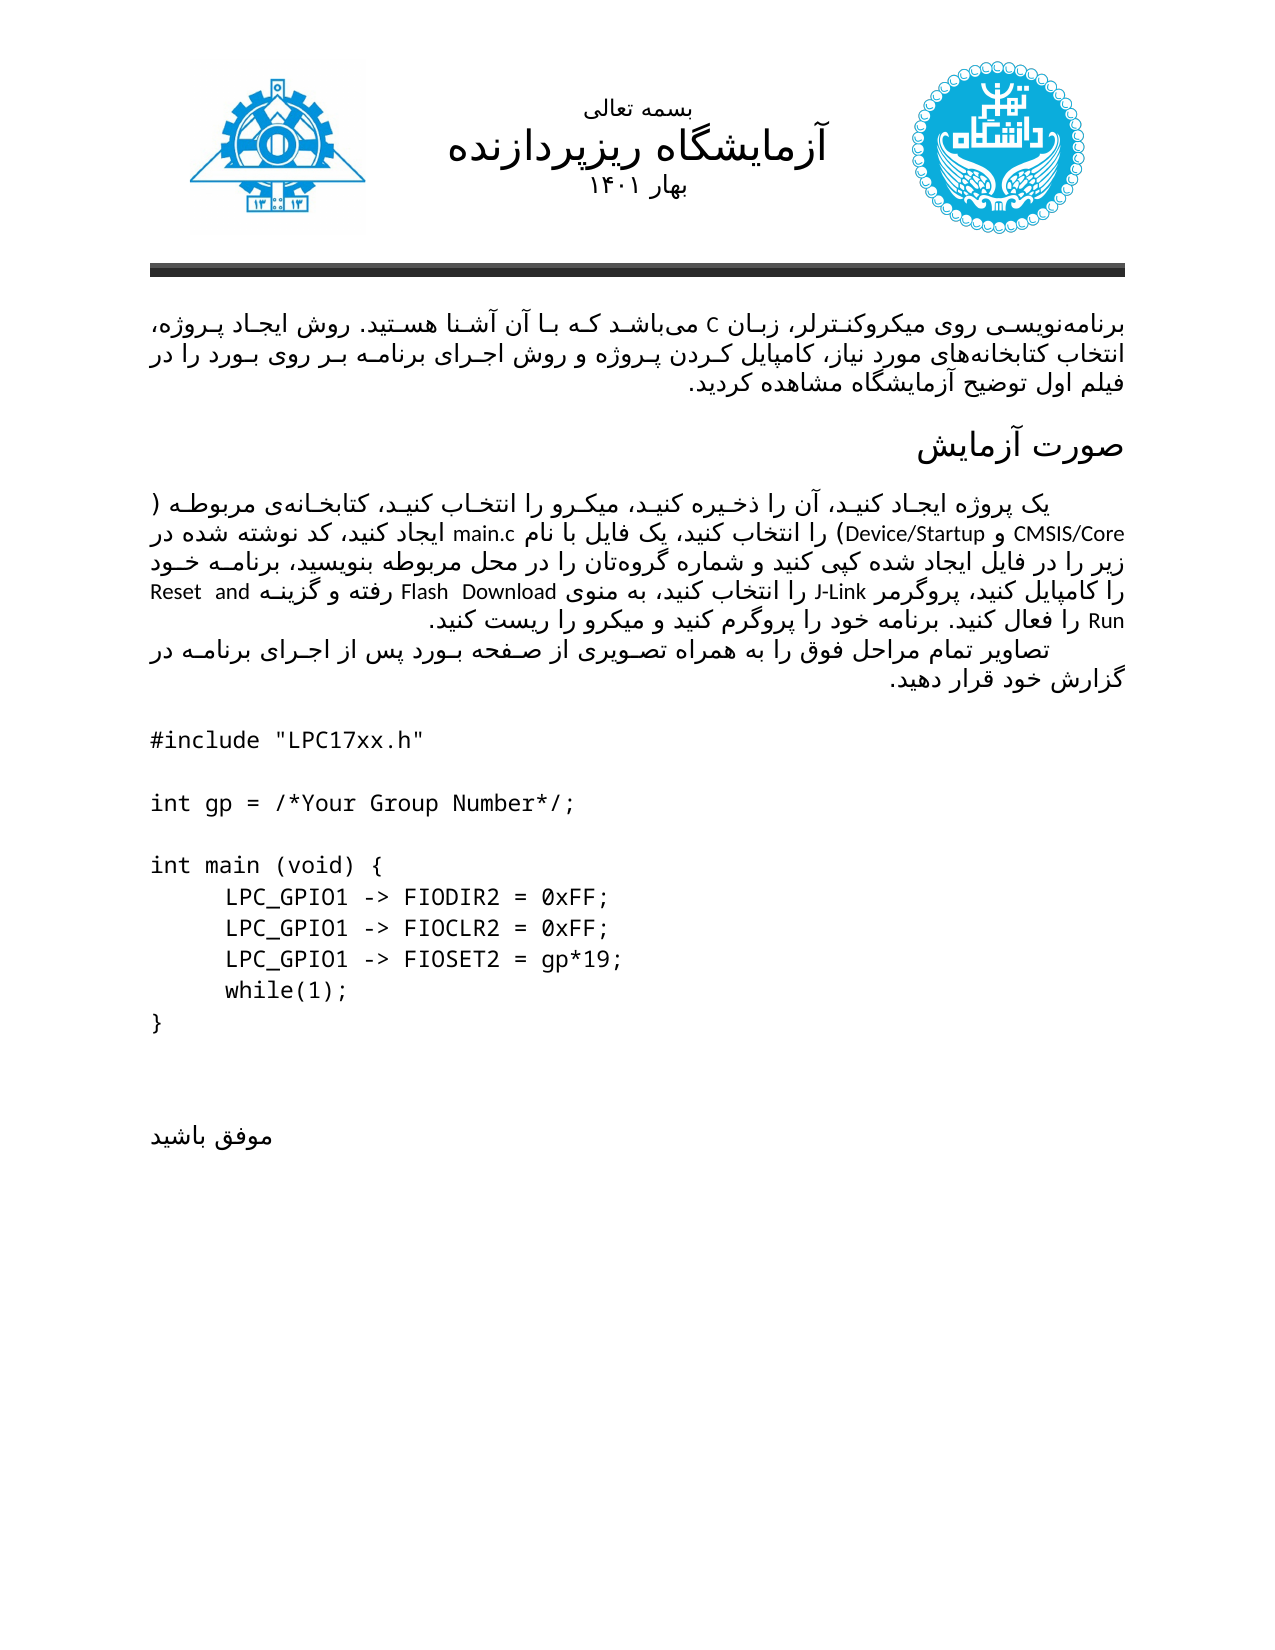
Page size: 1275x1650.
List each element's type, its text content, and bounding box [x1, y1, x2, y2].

text int gp = /*Your Group Number*/; [150, 787, 1125, 818]
text یک پروژه ایجاد کنید، آن را ذخیره کنید، میکرو را انتخاب کنید، کتابخانه‌ی مربوطه (CMSIS/Core و Device/Startup) را انتخاب کنید، یک فایل با نام main.c ایجاد کنید، کد نوشته شده در زیر را در فایل ایجاد شده کپی کنید و شماره گروه‌تان را در محل مربوطه بنویسید، برنامه خود را کامپایل کنید، پروگرمر J-Link را انتخاب کنید، به منوی Flash Download رفته و گزینه Reset and Run را فعال کنید. برنامه خود را پروگرم کنید و میکرو را ریست کنید. [150, 489, 1125, 635]
text while(1); [150, 974, 1125, 1006]
text موفق باشید [150, 1121, 1050, 1150]
subtitle صورت آزمایش [150, 425, 1125, 464]
text } [150, 1006, 1125, 1037]
text LPC_GPIO1 -> FIODIR2 = 0xFF; [150, 881, 1125, 912]
text int main (void) { [150, 849, 1125, 881]
picture [189, 59, 366, 235]
text LPC_GPIO1 -> FIOSET2 = gp*19; [150, 943, 1125, 974]
text LPC_GPIO1 -> FIOCLR2 = 0xFF; [150, 912, 1125, 943]
text #include "LPC17xx.h" [150, 724, 1125, 756]
text تصاویر تمام مراحل فوق را به همراه تصویری از صفحه بورد پس از اجرای برنامه در گزارش خود قرار دهید. [150, 635, 1125, 693]
picture [910, 59, 1085, 235]
